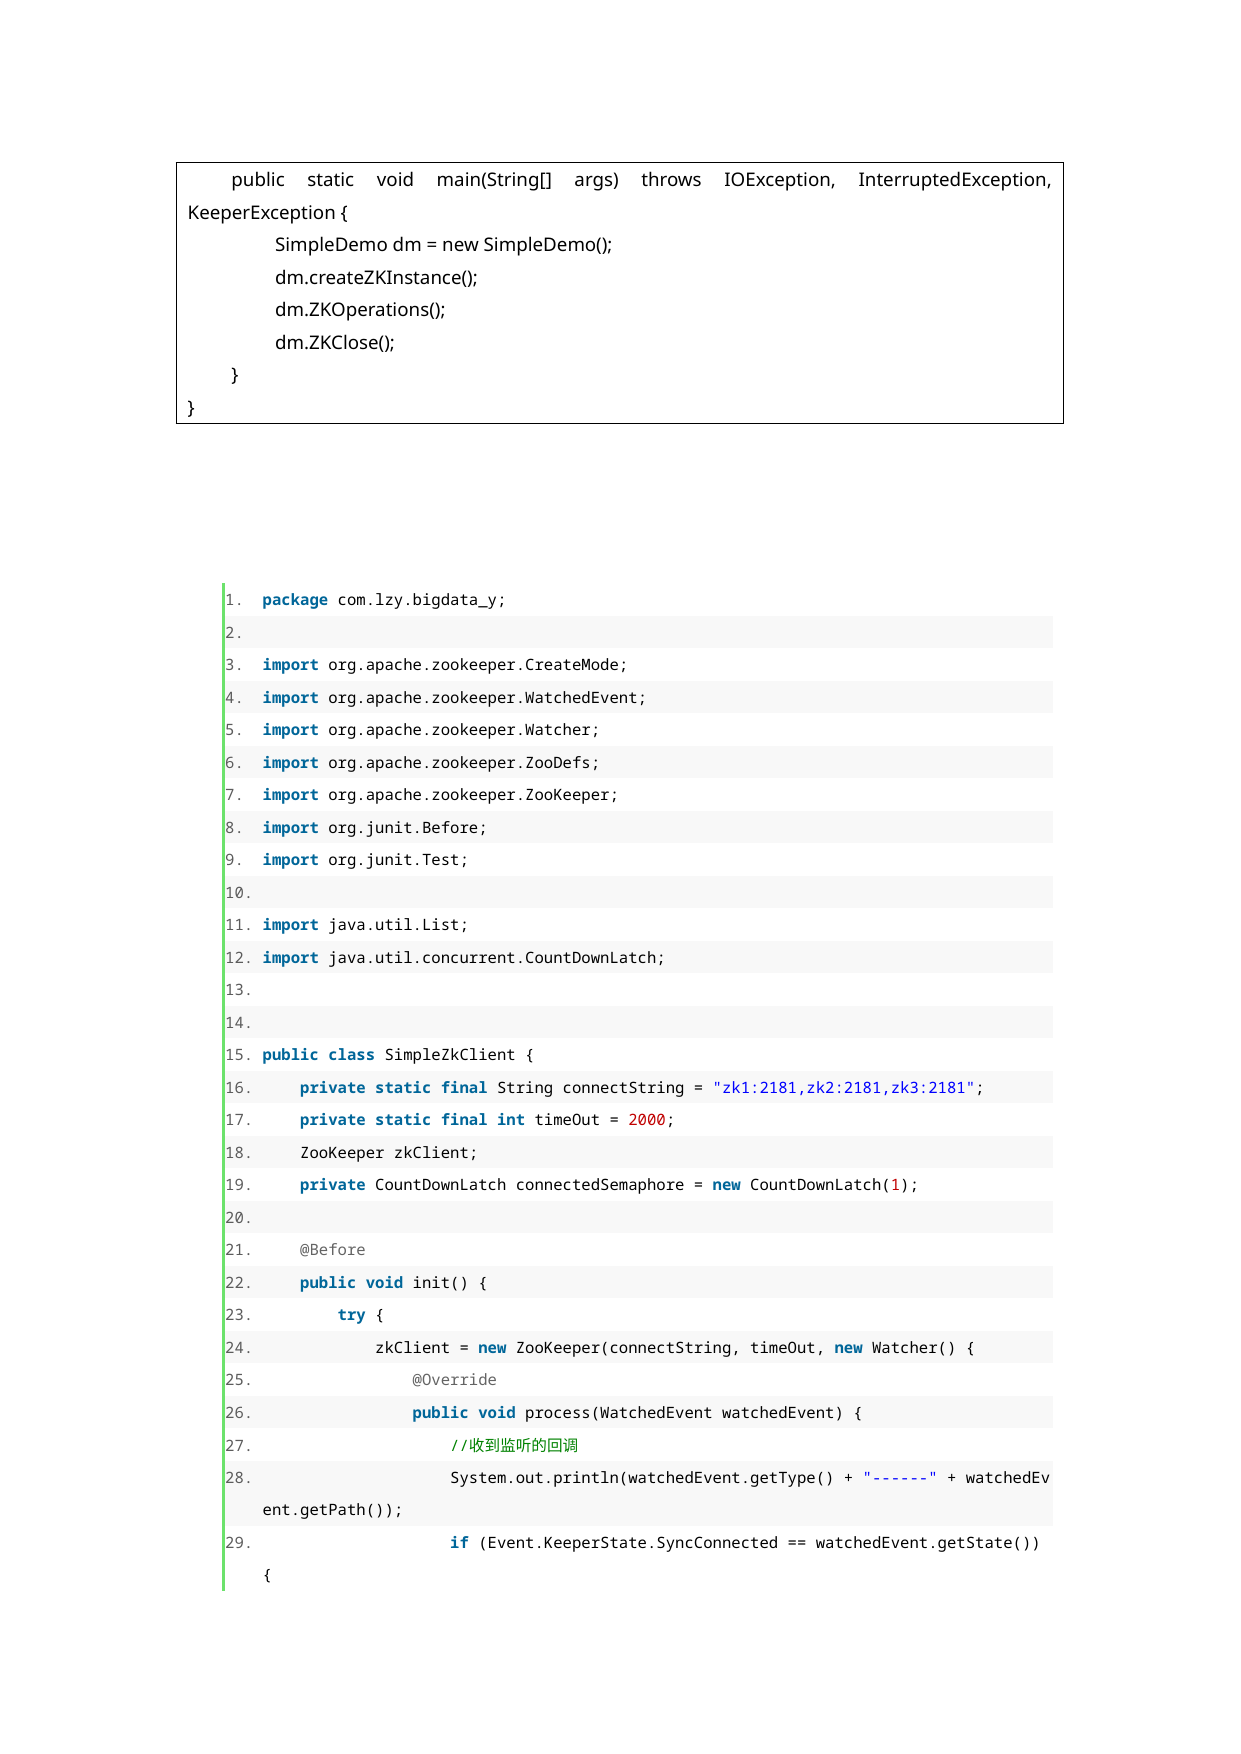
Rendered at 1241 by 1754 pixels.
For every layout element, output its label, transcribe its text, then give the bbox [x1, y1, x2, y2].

list package com.lzy.bigdata_y; [225, 583, 1053, 616]
list //收到监听的回调 [225, 1428, 1053, 1461]
list import org.apache.zookeeper.ZooDefs; [225, 746, 1053, 778]
list import java.util.concurrent.CountDownLatch; [225, 941, 1053, 973]
list import java.util.List; [225, 908, 1053, 941]
list public void init() { [225, 1266, 1053, 1298]
list import org.junit.Test; [225, 843, 1053, 876]
list private static final int timeOut = 2000; [225, 1103, 1053, 1136]
list zkClient = new ZooKeeper(connectString, timeOut, new Watcher() { [225, 1331, 1053, 1363]
list try { [225, 1298, 1053, 1331]
list import org.apache.zookeeper.CreateMode; [225, 648, 1053, 681]
list if (Event.KeeperState.SyncConnected == watchedEvent.getState()) { [225, 1526, 1053, 1591]
list public class SimpleZkClient { [225, 1038, 1053, 1071]
list @Before [225, 1233, 1053, 1266]
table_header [177, 163, 1063, 423]
list ZooKeeper zkClient; [225, 1136, 1053, 1168]
list import org.apache.zookeeper.ZooKeeper; [225, 778, 1053, 811]
list System.out.println(watchedEvent.getType() + "------" + watchedEvent.getPath()); [225, 1461, 1053, 1526]
list @Override [225, 1363, 1053, 1396]
list private static final String connectString = "zk1:2181,zk2:2181,zk3:2181"; [225, 1071, 1053, 1103]
list import org.junit.Before; [225, 811, 1053, 843]
list import org.apache.zookeeper.WatchedEvent; [225, 681, 1053, 713]
list private CountDownLatch connectedSemaphore = new CountDownLatch(1); [225, 1168, 1053, 1201]
list import org.apache.zookeeper.Watcher; [225, 713, 1053, 746]
list public void process(WatchedEvent watchedEvent) { [225, 1396, 1053, 1428]
